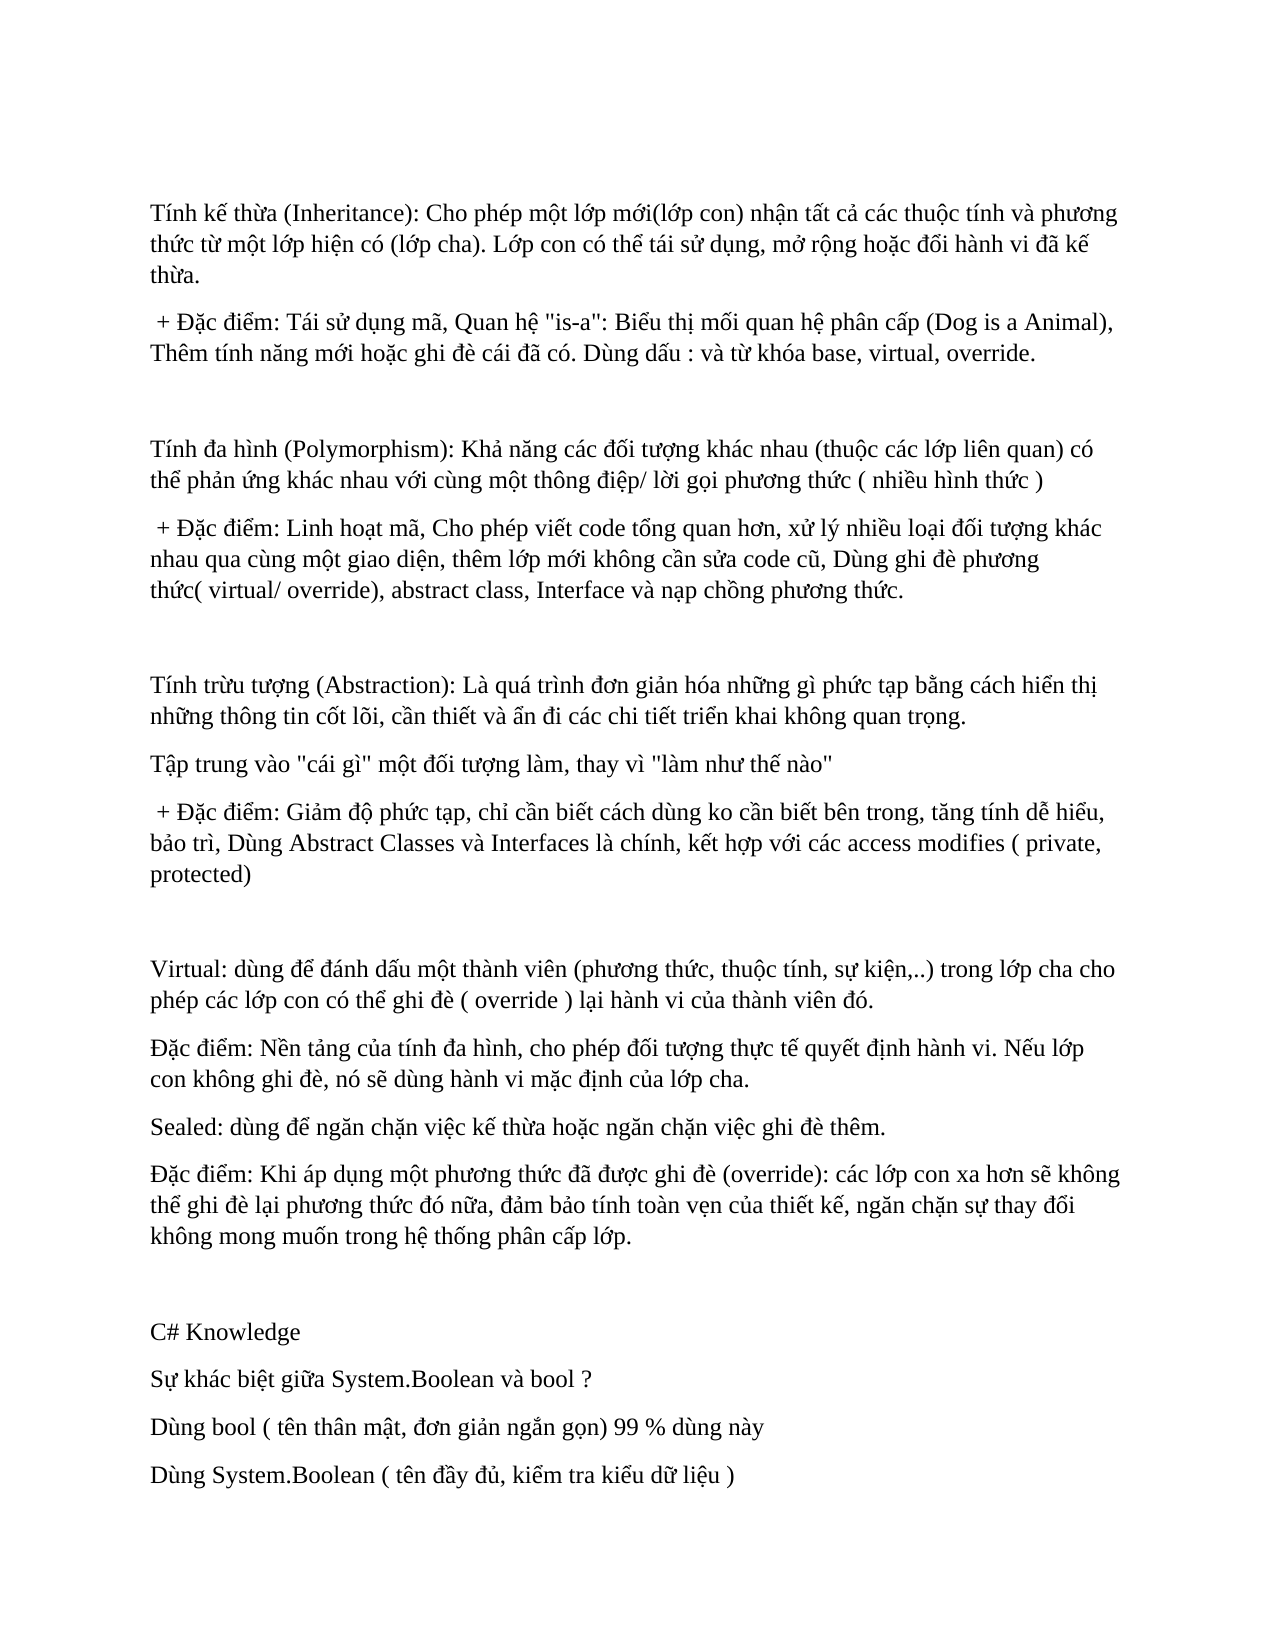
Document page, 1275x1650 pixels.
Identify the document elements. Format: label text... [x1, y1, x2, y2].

text Đặc điểm: Nền tảng của tính đa hình, cho phép đối tượng thực tế quyết định hành vi. Nếu lớp con không ghi đè, nó sẽ dùng hành vi mặc định của lớp cha. [150, 1033, 1125, 1093]
text Tính kế thừa (Inheritance): Cho phép một lớp mới(lớp con) nhận tất cả các thuộc tính và phương thức từ một lớp hiện có (lớp cha). Lớp con có thể tái sử dụng, mở rộng hoặc đổi hành vi đã kế thừa. [150, 198, 1125, 288]
text Đặc điểm: Khi áp dụng một phương thức đã được ghi đè (override): các lớp con xa hơn sẽ không thể ghi đè lại phương thức đó nữa, đảm bảo tính toàn vẹn của thiết kế, ngăn chặn sự thay đổi không mong muốn trong hệ thống phân cấp lớp. [150, 1159, 1125, 1250]
text Sealed: dùng để ngăn chặn việc kế thừa hoặc ngăn chặn việc ghi đè thêm. [150, 1112, 1125, 1140]
text Tính trừu tượng (Abstraction): Là quá trình đơn giản hóa những gì phức tạp bằng cách hiển thị những thông tin cốt lõi, cần thiết và ẩn đi các chi tiết triển khai không quan trọng. [150, 670, 1125, 730]
text + Đặc điểm: Giảm độ phức tạp, chỉ cần biết cách dùng ko cần biết bên trong, tăng tính dễ hiểu, bảo trì, Dùng Abstract Classes và Interfaces là chính, kết hợp với các access modifies ( private, protected) [150, 797, 1125, 887]
text Virtual: dùng để đánh dấu một thành viên (phương thức, thuộc tính, sự kiện,..) trong lớp cha cho phép các lớp con có thể ghi đè ( override ) lại hành vi của thành viên đó. [150, 954, 1125, 1014]
text C# Knowledge [150, 1317, 1125, 1346]
text Tính đa hình (Polymorphism): Khả năng các đối tượng khác nhau (thuộc các lớp liên quan) có thể phản ứng khác nhau với cùng một thông điệp/ lời gọi phương thức ( nhiều hình thức ) [150, 434, 1125, 494]
text Dùng bool ( tên thân mật, đơn giản ngắn gọn) 99 % dùng này [150, 1412, 1125, 1441]
text + Đặc điểm: Linh hoạt mã, Cho phép viết code tổng quan hơn, xử lý nhiều loại đối tượng khác nhau qua cùng một giao diện, thêm lớp mới không cần sửa code cũ, Dùng ghi đè phương thức( virtual/ override), abstract class, Interface và nạp chồng phương thức. [150, 513, 1125, 603]
text Dùng System.Boolean ( tên đầy đủ, kiểm tra kiểu dữ liệu ) [150, 1460, 1125, 1489]
text + Đặc điểm: Tái sử dụng mã, Quan hệ "is-a": Biểu thị mối quan hệ phân cấp (Dog is a Animal), Thêm tính năng mới hoặc ghi đè cái đã có. Dùng dấu : và từ khóa base, virtual, override. [150, 307, 1125, 367]
text Sự khác biệt giữa System.Boolean và bool ? [150, 1364, 1125, 1393]
text Tập trung vào "cái gì" một đối tượng làm, thay vì "làm như thế nào" [150, 749, 1125, 778]
